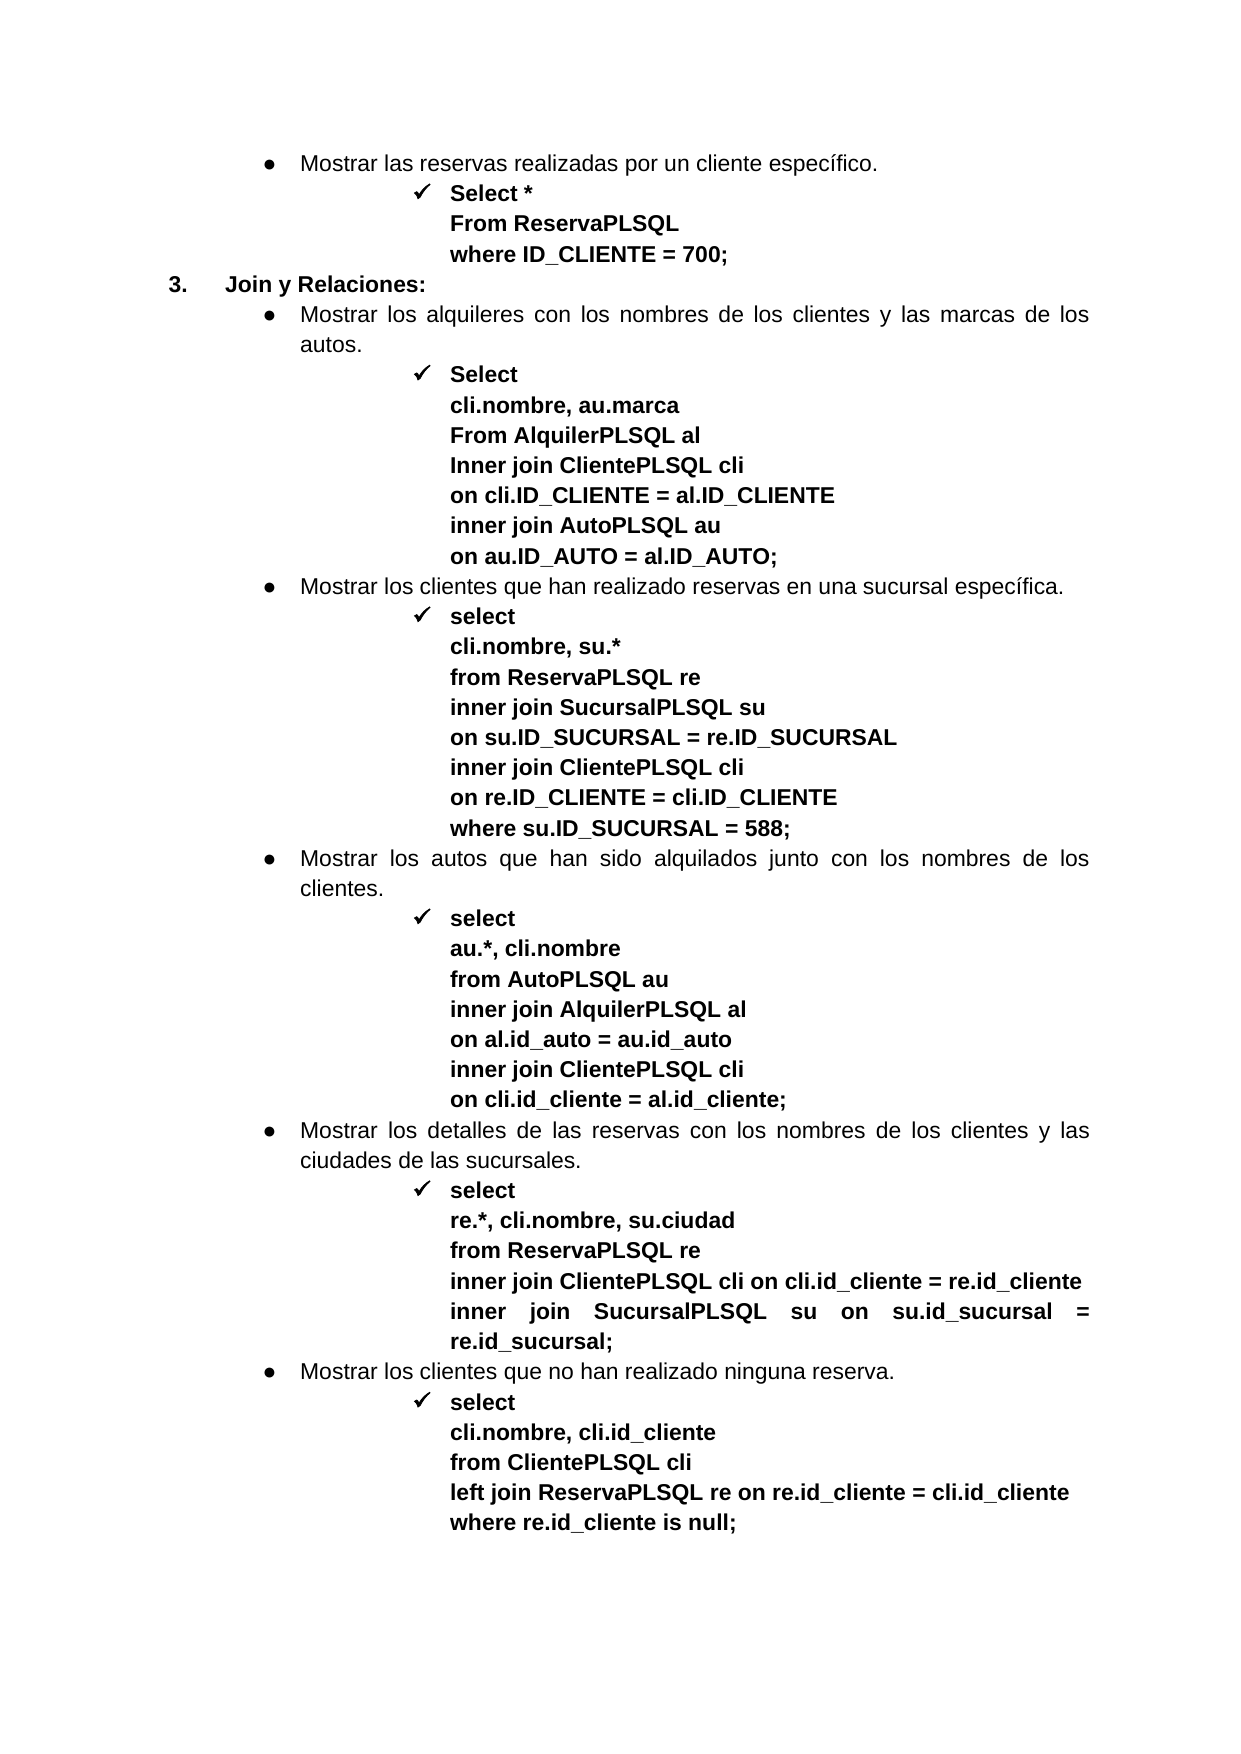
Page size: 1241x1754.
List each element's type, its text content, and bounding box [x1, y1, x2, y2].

list Join y Relaciones: [187, 271, 1090, 297]
list au.*, cli.nombre [450, 935, 1090, 962]
list Mostrar las reservas realizadas por un cliente específico. [262, 150, 1090, 176]
list Mostrar los clientes que han realizado reservas en una sucursal específica. [262, 573, 1090, 599]
list Inner join ClientePLSQL cli [450, 452, 1090, 478]
list Mostrar los detalles de las reservas con los nombres de los clientes y las ciudades de las sucursales. [262, 1117, 1090, 1173]
list on au.ID_AUTO = al.ID_AUTO; [450, 543, 1090, 569]
text from ReservaPLSQL re [450, 663, 1090, 690]
list select [412, 603, 1090, 629]
list where re.id_cliente is null; [450, 1509, 1090, 1536]
list From AlquilerPLSQL al [450, 422, 1090, 448]
list From ReservaPLSQL [450, 210, 1090, 237]
text inner join SucursalPLSQL su [450, 694, 1090, 720]
list on al.id_auto = au.id_auto [450, 1026, 1090, 1052]
text where su.ID_SUCURSAL = 588; [450, 814, 1090, 841]
text on re.ID_CLIENTE = cli.ID_CLIENTE [450, 784, 1090, 811]
list from ClientePLSQL cli [450, 1449, 1090, 1475]
text inner join ClientePLSQL cli [450, 754, 1090, 781]
list Mostrar los autos que han sido alquilados junto con los nombres de los clientes. [262, 845, 1090, 901]
list select [412, 905, 1090, 932]
list left join ReservaPLSQL re on re.id_cliente = cli.id_cliente [450, 1479, 1090, 1506]
text on su.ID_SUCURSAL = re.ID_SUCURSAL [450, 724, 1090, 750]
list Select [412, 361, 1090, 388]
list Mostrar los alquileres con los nombres de los clientes y las marcas de los autos. [262, 301, 1090, 358]
list from ReservaPLSQL re [450, 1237, 1090, 1264]
list on cli.id_cliente = al.id_cliente; [450, 1086, 1090, 1113]
list select [412, 1177, 1090, 1203]
list select [412, 1388, 1090, 1415]
list re.*, cli.nombre, su.ciudad [450, 1207, 1090, 1234]
list inner join ClientePLSQL cli on cli.id_cliente = re.id_cliente [450, 1268, 1090, 1294]
list inner join ClientePLSQL cli [450, 1056, 1090, 1083]
list Select * [412, 180, 1090, 207]
list where ID_CLIENTE = 700; [450, 241, 1090, 267]
list inner join AlquilerPLSQL al [450, 996, 1090, 1022]
list Mostrar los clientes que no han realizado ninguna reserva. [262, 1358, 1090, 1385]
list cli.nombre, au.marca [450, 392, 1090, 418]
list on cli.ID_CLIENTE = al.ID_CLIENTE [450, 482, 1090, 509]
text cli.nombre, su.* [450, 633, 1090, 660]
list from AutoPLSQL au [450, 966, 1090, 992]
list cli.nombre, cli.id_cliente [450, 1419, 1090, 1445]
list inner join SucursalPLSQL su on su.id_sucursal = re.id_sucursal; [450, 1298, 1090, 1354]
list inner join AutoPLSQL au [450, 512, 1090, 539]
